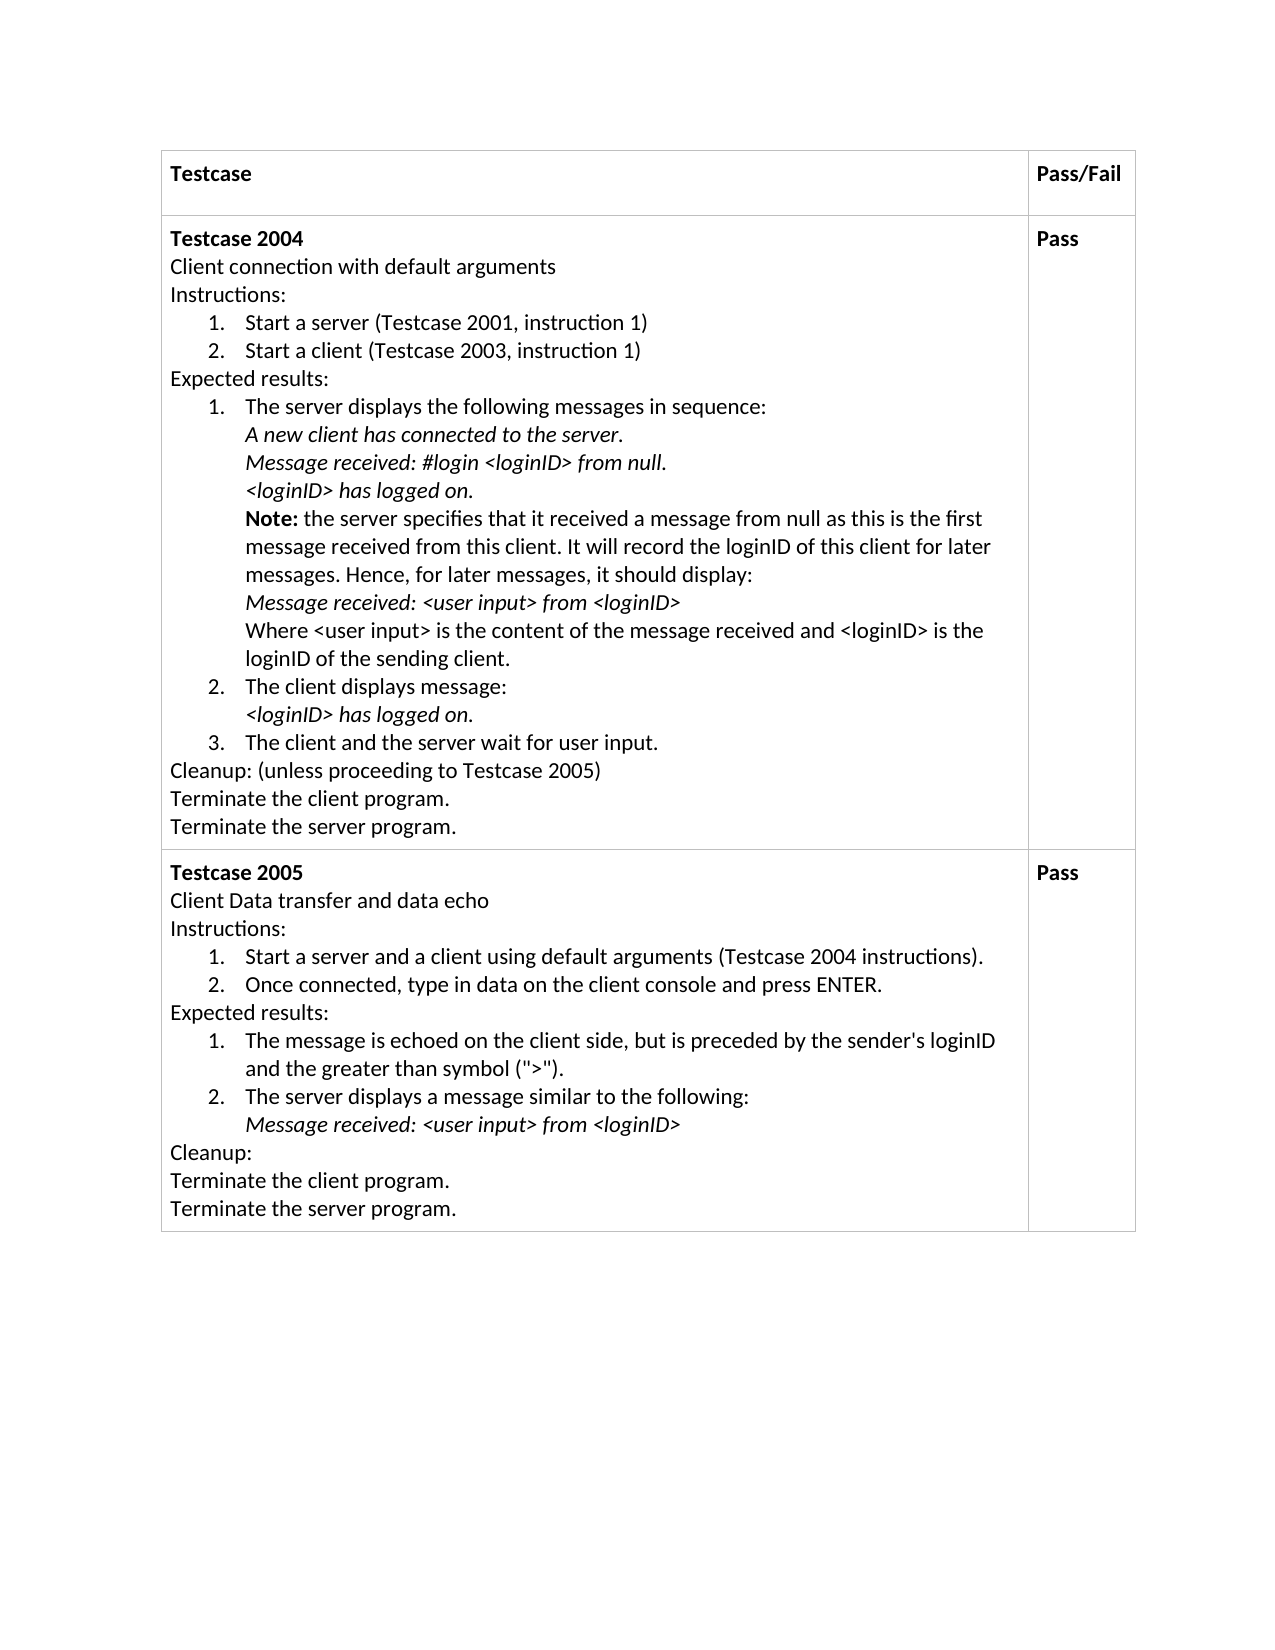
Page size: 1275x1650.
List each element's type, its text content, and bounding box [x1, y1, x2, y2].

table_header Testcase [162, 151, 1028, 214]
table_cell Testcase 2004 Client connection with default arguments Instructions: Start a server (Testcase 2001, instruction 1) Start a client (Testcase 2003, instruction 1) Expected results: The server displays the following messages in sequence: A new client has connected to the server. Message received: #login <loginID> from null. <loginID> has logged on. Note: the server specifies that it received a message from null as this is the first message received from this client. It will record the loginID of this client for later messages. Hence, for later messages, it should display: Message received: <user input> from <loginID> Where <user input> is the content of the message received and <loginID> is the loginID of the sending client. The client displays message: <loginID> has logged on. The client and the server wait for user input. Cleanup: (unless proceeding to Testcase 2005) Terminate the client program. Terminate the server program. [162, 216, 1028, 849]
table_header Pass/Fail [1029, 151, 1135, 214]
table_cell Testcase 2005 Client Data transfer and data echo Instructions: Start a server and a client using default arguments (Testcase 2004 instructions). Once connected, type in data on the client console and press ENTER. Expected results: The message is echoed on the client side, but is preceded by the sender's loginID and the greater than symbol (">"). The server displays a message similar to the following: Message received: <user input> from <loginID> Cleanup: Terminate the client program. Terminate the server program. [162, 850, 1028, 1231]
table_cell Pass [1029, 216, 1135, 849]
table_cell Pass [1029, 850, 1135, 1231]
